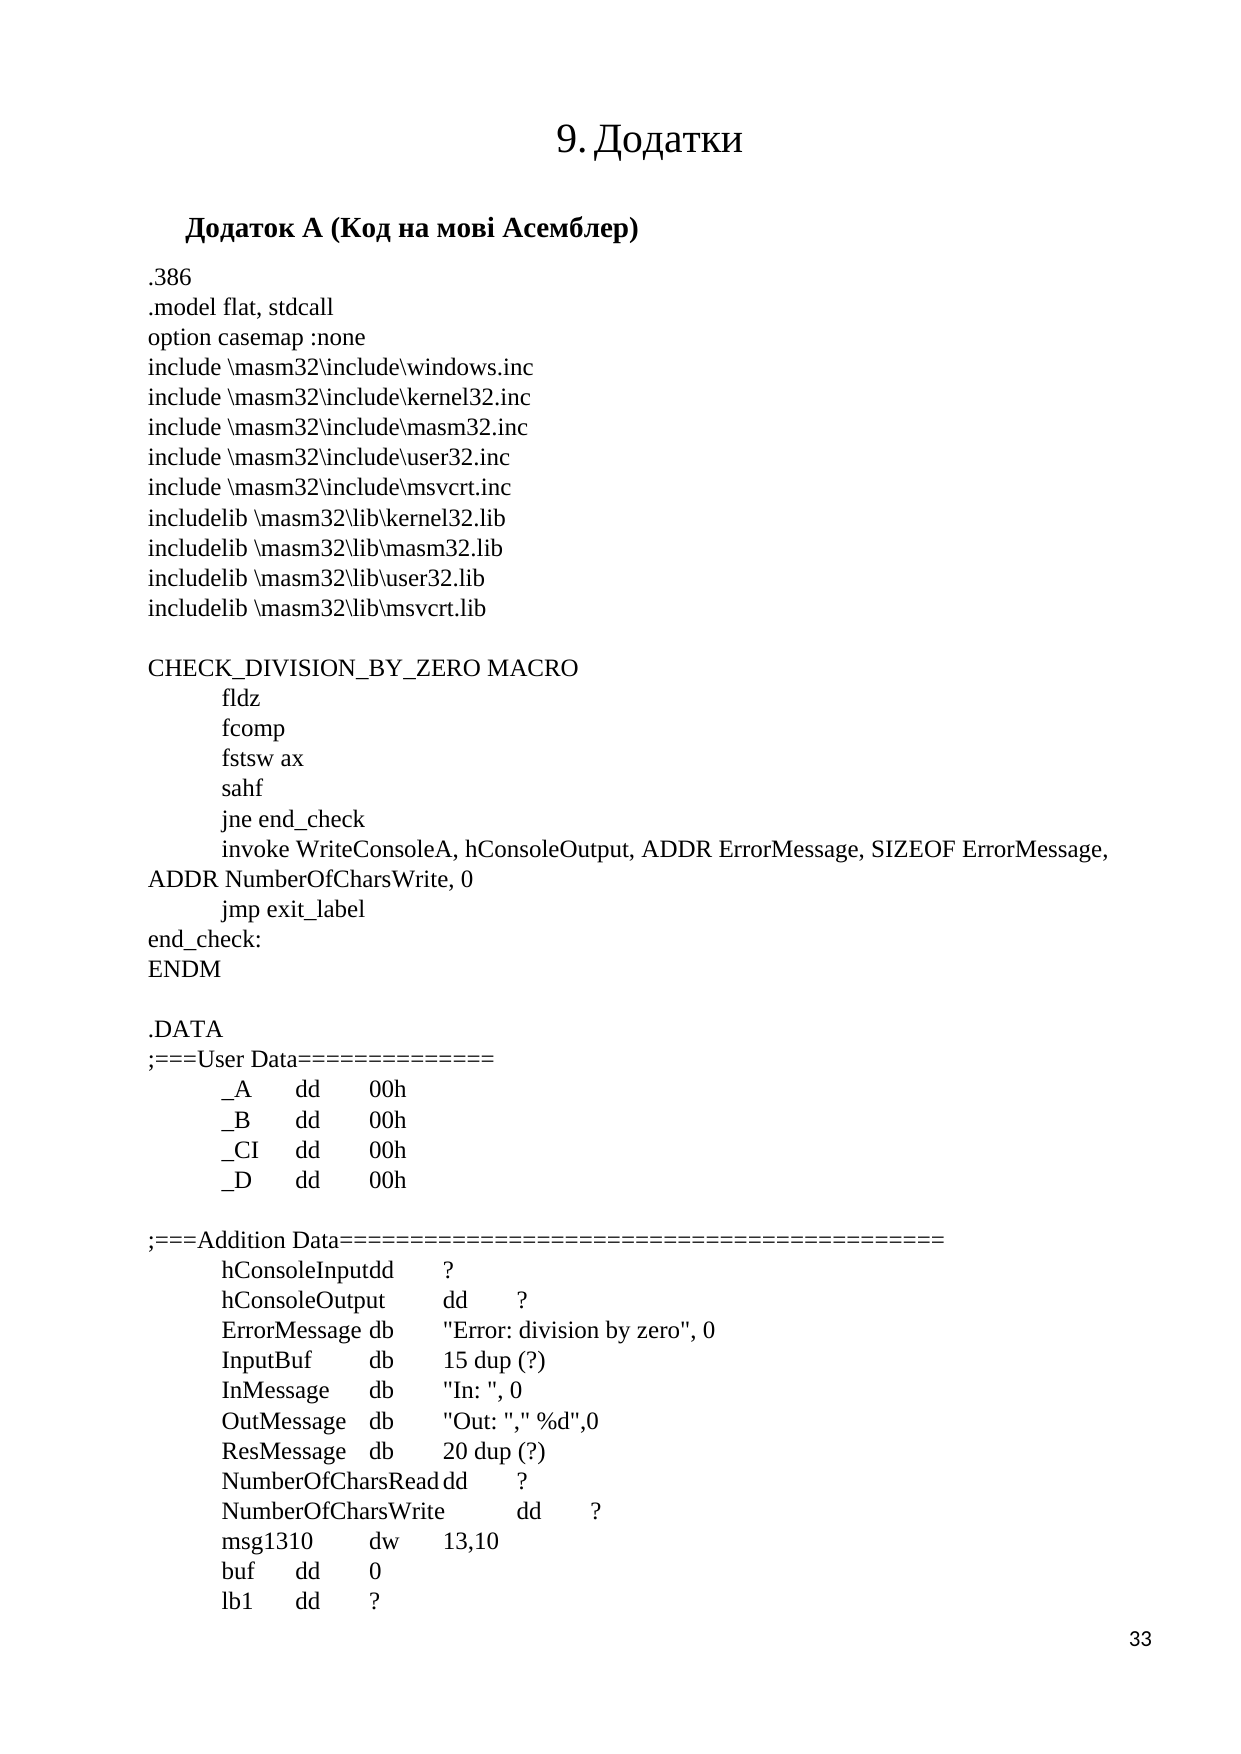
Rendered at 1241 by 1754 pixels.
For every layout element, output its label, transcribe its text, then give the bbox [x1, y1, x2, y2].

text includelib \masm32\lib\masm32.lib [148, 533, 1152, 561]
text ErrorMessage db "Error: division by zero", 0 [148, 1315, 1152, 1344]
text end_check: [148, 924, 1152, 953]
text ;===Addition Data=========================================== [148, 1225, 1152, 1254]
text fcomp [148, 713, 1152, 742]
text jne end_check [148, 804, 1152, 832]
text include \masm32\include\user32.inc [148, 442, 1152, 471]
text CHECK_DIVISION_BY_ZERO MACRO [148, 653, 1152, 682]
text ENDM [148, 954, 1152, 983]
text includelib \masm32\lib\kernel32.lib [148, 503, 1152, 531]
text .386 [148, 262, 1152, 291]
text include \masm32\include\msvcrt.inc [148, 472, 1152, 501]
text hConsoleOutput dd ? [148, 1285, 1152, 1314]
text .DATA [148, 1014, 1152, 1043]
text ResMessage db 20 dup (?) [148, 1436, 1152, 1464]
text Додатки [148, 113, 1152, 161]
text OutMessage db "Out: "," %d",0 [148, 1406, 1152, 1434]
text include \masm32\include\masm32.inc [148, 412, 1152, 441]
text fldz [148, 683, 1152, 712]
text InputBuf db 15 dup (?) [148, 1346, 1152, 1374]
text InMessage db "In: ", 0 [148, 1376, 1152, 1404]
text .model flat, stdcall [148, 292, 1152, 321]
text includelib \masm32\lib\user32.lib [148, 563, 1152, 592]
text NumberOfCharsWrite dd ? [148, 1496, 1152, 1525]
text sahf [148, 773, 1152, 802]
text msg1310 dw 13,10 [148, 1526, 1152, 1555]
text Додаток А (Код на мові Асемблер) [148, 210, 1152, 243]
text include \masm32\include\kernel32.inc [148, 382, 1152, 411]
text lb1 dd ? [148, 1586, 1152, 1615]
text invoke WriteConsoleA, hConsoleOutput, ADDR ErrorMessage, SIZEOF ErrorMessage, ADDR NumberOfCharsWrite, 0 [148, 834, 1152, 893]
text _D dd 00h [148, 1165, 1152, 1194]
text include \masm32\include\windows.inc [148, 352, 1152, 381]
text option casemap :none [148, 322, 1152, 351]
text buf dd 0 [148, 1556, 1152, 1585]
text _B dd 00h [148, 1105, 1152, 1133]
text _A dd 00h [148, 1074, 1152, 1103]
text NumberOfCharsRead dd ? [148, 1466, 1152, 1495]
text jmp exit_label [148, 894, 1152, 923]
text _CI dd 00h [148, 1135, 1152, 1163]
text ;===User Data============== [148, 1044, 1152, 1073]
text includelib \masm32\lib\msvcrt.lib [148, 593, 1152, 622]
text fstsw ax [148, 743, 1152, 772]
text hConsoleInput dd ? [148, 1255, 1152, 1284]
